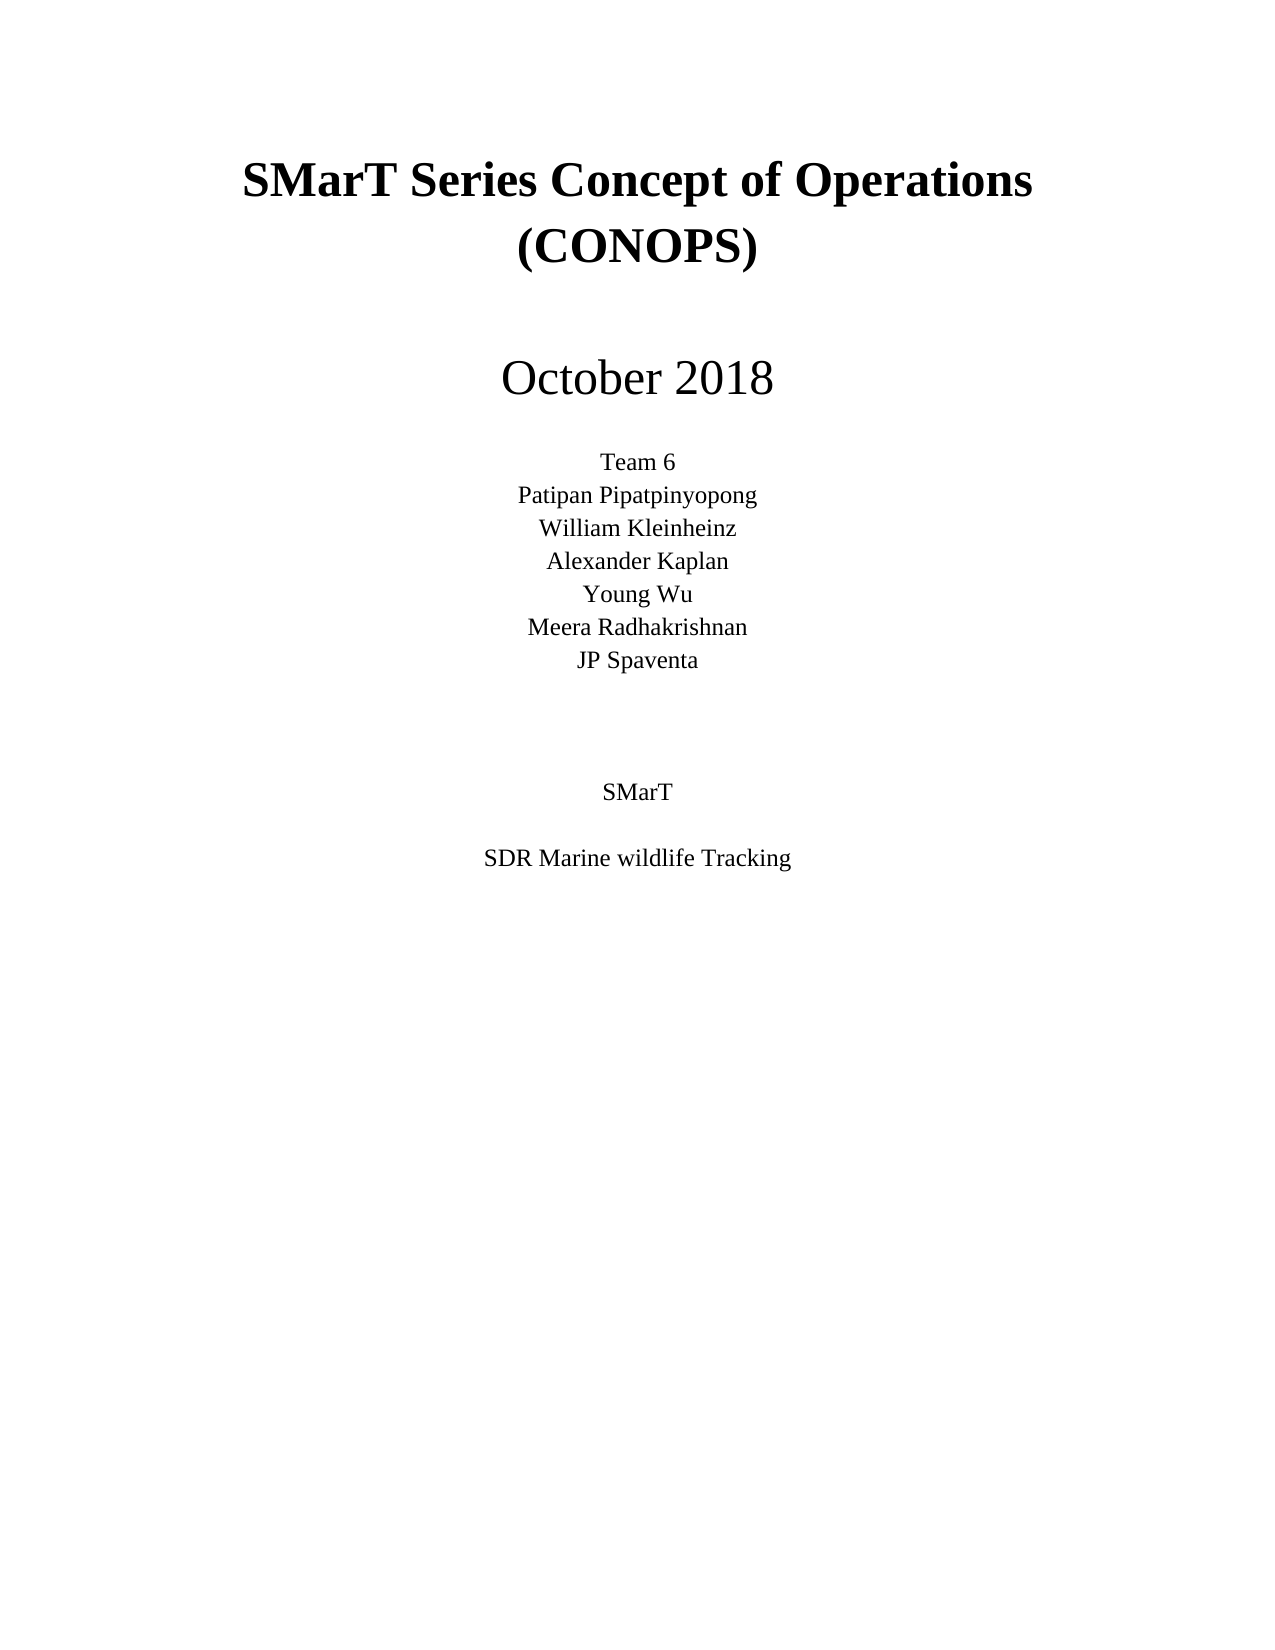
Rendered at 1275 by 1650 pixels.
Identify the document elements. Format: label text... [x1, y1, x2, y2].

text SDR Marine wildlife Tracking [150, 843, 1125, 872]
text October 2018 [150, 348, 1125, 406]
text Patipan Pipatpinyopong William Kleinheinz Alexander Kaplan Young Wu Meera Radhakrishnan JP Spaventa [150, 480, 1125, 674]
text SMarT [150, 777, 1125, 806]
text Team 6 [150, 447, 1125, 476]
text SMarT Series Concept of Operations (CONOPS) [150, 150, 1125, 273]
